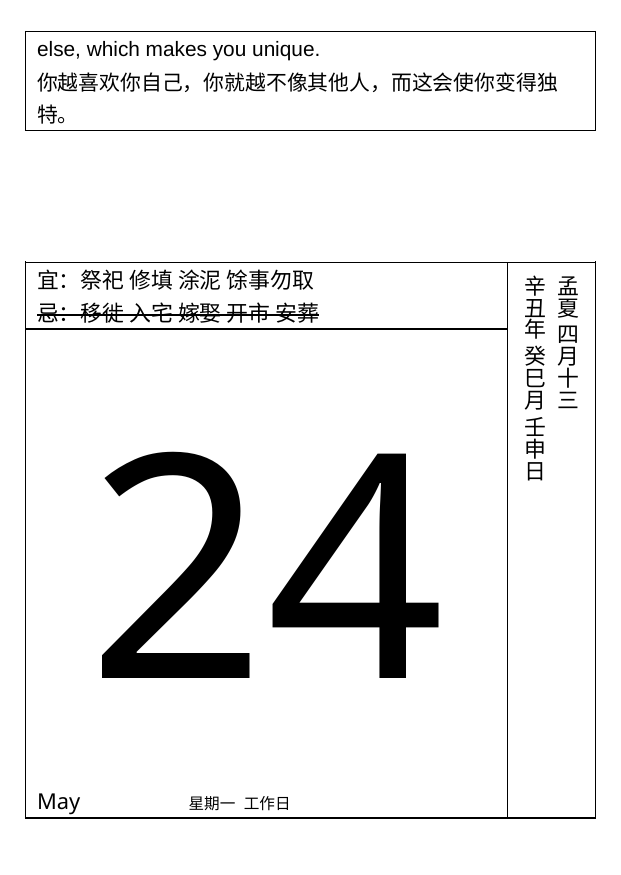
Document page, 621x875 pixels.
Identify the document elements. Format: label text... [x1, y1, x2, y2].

table_header 孟夏 四月十三 辛丑年 癸巳月 壬申日 [508, 263, 595, 817]
table_header 宜：祭祀 修填 涂泥 馀事勿取 忌：移徙 入宅 嫁娶 开市 安葬 [26, 263, 507, 328]
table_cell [26, 32, 595, 130]
table_cell 24 May 星期一 工作日 [26, 330, 507, 817]
